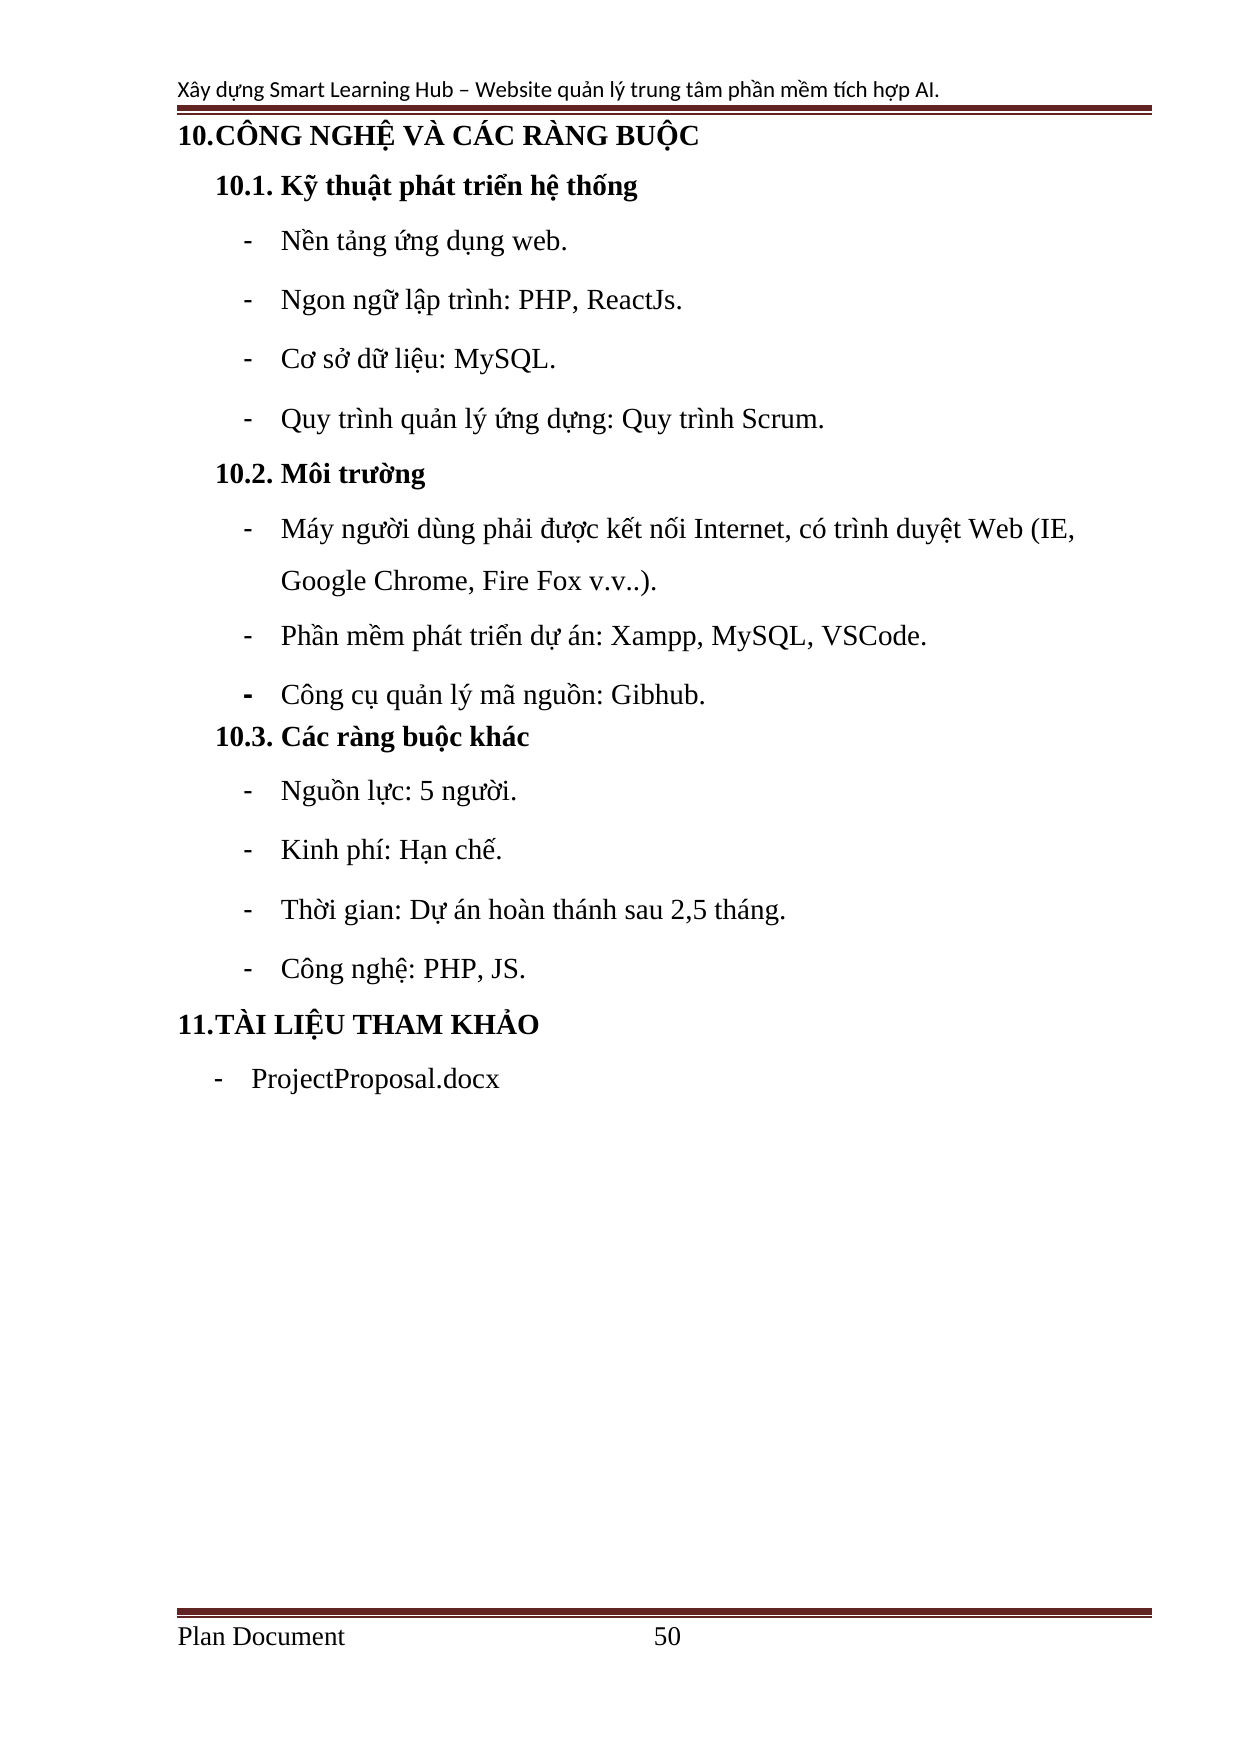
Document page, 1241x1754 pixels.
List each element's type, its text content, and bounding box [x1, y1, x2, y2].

list Kinh phí: Hạn chế. [243, 829, 1152, 868]
list Kỹ thuật phát triển hệ thống [215, 168, 1152, 202]
list ProjectProposal.docx [213, 1057, 1152, 1097]
list Phần mềm phát triển dự án: Xampp, MySQL, VSCode. [243, 614, 1152, 653]
list Công cụ quản lý mã nguồn: Gibhub. [243, 673, 1152, 713]
list Cơ sở dữ liệu: MySQL. [243, 338, 1152, 377]
list Công nghệ: PHP, JS. [243, 948, 1152, 987]
list Quy trình quản lý ứng dựng: Quy trình Scrum. [243, 397, 1152, 437]
list Nền tảng ứng dụng web. [243, 219, 1152, 258]
list CÔNG NGHỆ VÀ CÁC RÀNG BUỘC [177, 118, 1152, 152]
list Môi trường [215, 457, 1152, 490]
list Máy người dùng phải được kết nối Internet, có trình duyệt Web (IE, Google Chrome, Fire Fox v.v..). [243, 507, 1152, 597]
list Nguồn lực: 5 người. [243, 769, 1152, 809]
list Ngon ngữ lập trình: PHP, ReactJs. [243, 278, 1152, 318]
list Các ràng buộc khác [215, 719, 1152, 752]
list Thời gian: Dự án hoàn thánh sau 2,5 tháng. [243, 888, 1152, 928]
list TÀI LIỆU THAM KHẢO [177, 1007, 1152, 1041]
